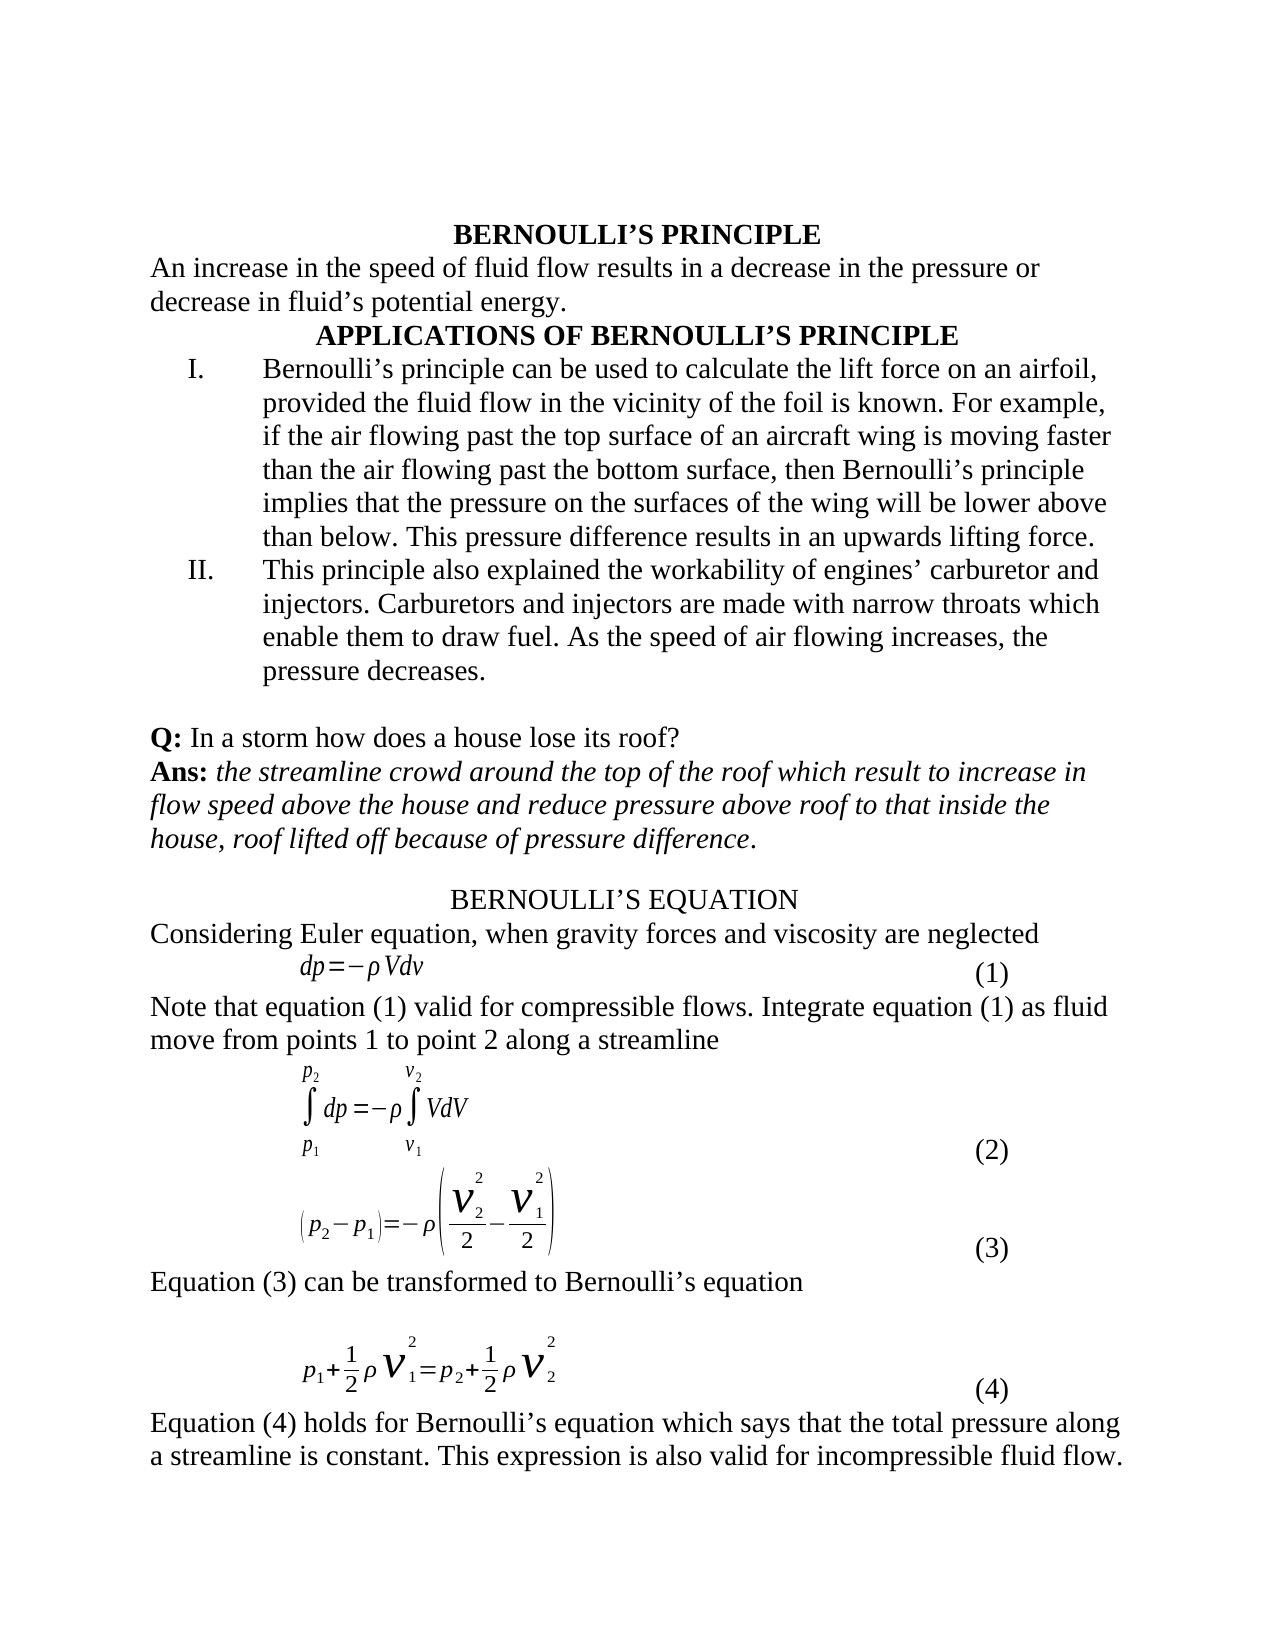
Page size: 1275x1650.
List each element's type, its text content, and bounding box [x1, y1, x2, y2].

text Considering Euler equation, when gravity forces and viscosity are neglected [150, 916, 1125, 949]
list Bernoulli’s principle can be used to calculate the lift force on an airfoil, provided the fluid flow in the vicinity of the foil is known. For example, if the air flowing past the top surface of an aircraft wing is moving faster than the air flowing past the bottom surface, then Bernoulli’s principle implies that the pressure on the surfaces of the wing will be lower above than below. This pressure difference results in an upwards lifting force. [187, 351, 1125, 552]
text (3) [225, 1165, 1125, 1264]
text Q: In a storm how does a house lose its roof? [150, 720, 1125, 754]
text Note that equation (1) valid for compressible flows. Integrate equation (1) as fluid move from points 1 to point 2 along a streamline [150, 989, 1125, 1056]
text APPLICATIONS OF BERNOULLI’S PRINCIPLE [150, 318, 1125, 351]
text BERNOULLI’S EQUATION [375, 882, 1125, 916]
list This principle also explained the workability of engines’ carburetor and injectors. Carburetors and injectors are made with narrow throats which enable them to draw fuel. As the speed of air flowing increases, the pressure decreases. [187, 552, 1125, 687]
text An increase in the speed of fluid flow results in a decrease in the pressure or decrease in fluid’s potential energy. [150, 251, 1125, 318]
text (4) [225, 1334, 1125, 1405]
text BERNOULLI’S PRINCIPLE [150, 217, 1125, 251]
text Ans: the streamline crowd around the top of the roof which result to increase in flow speed above the house and reduce pressure above roof to that inside the house, roof lifted off because of pressure difference. [150, 754, 1125, 854]
text Equation (4) holds for Bernoulli’s equation which says that the total pressure along a streamline is constant. This expression is also valid for incompressible fluid flow. [150, 1405, 1125, 1472]
text (2) [225, 1056, 1125, 1165]
text Equation (3) can be transformed to Bernoulli’s equation [150, 1264, 1125, 1297]
text (1) [225, 949, 1125, 989]
